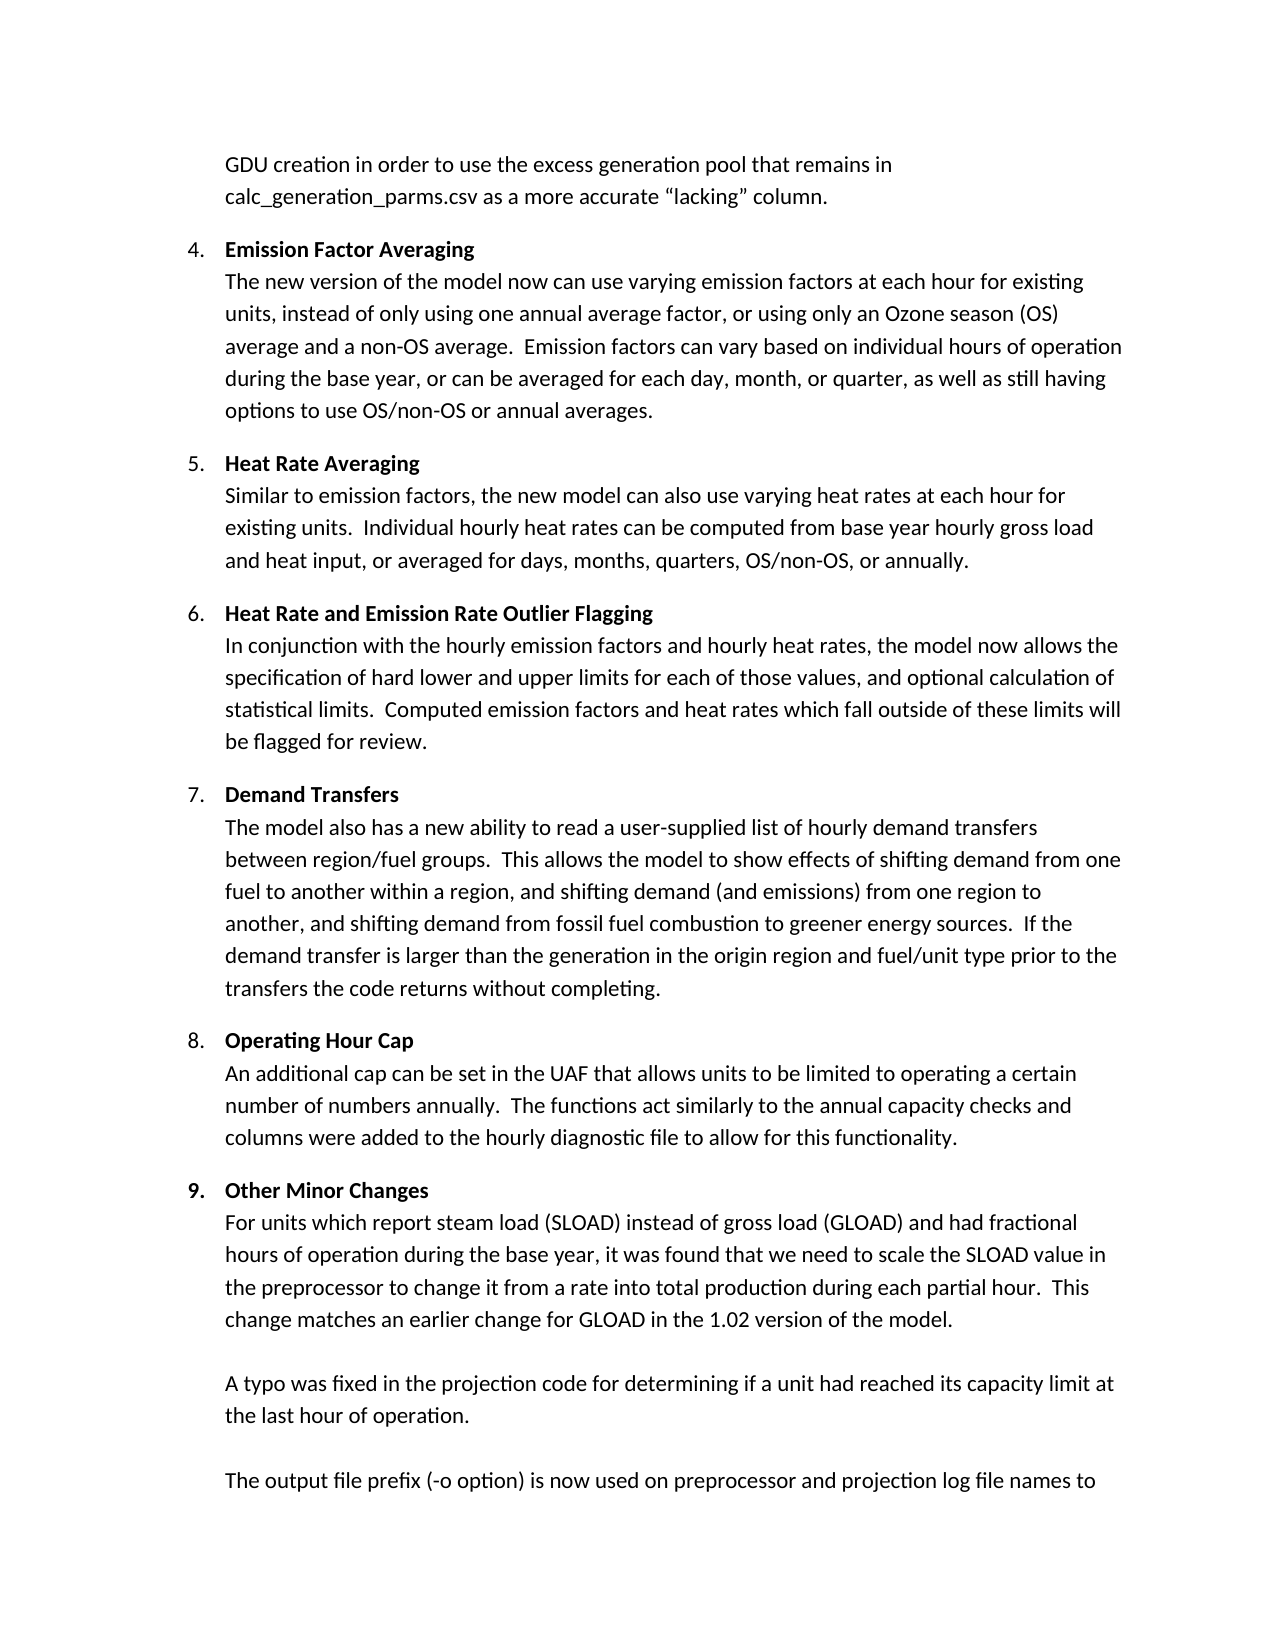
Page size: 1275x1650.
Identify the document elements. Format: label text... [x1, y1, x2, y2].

list Heat Rate and Emission Rate Outlier Flagging In conjunction with the hourly emission factors and hourly heat rates, the model now allows the specification of hard lower and upper limits for each of those values, and optional calculation of statistical limits. Computed emission factors and heat rates which fall outside of these limits will be flagged for review. [187, 599, 1125, 756]
list Operating Hour Cap An additional cap can be set in the UAF that allows units to be limited to operating a certain number of numbers annually. The functions act similarly to the annual capacity checks and columns were added to the hourly diagnostic file to allow for this functionality. [187, 1027, 1125, 1151]
list Demand Transfers The model also has a new ability to read a user-supplied list of hourly demand transfers between region/fuel groups. This allows the model to show effects of shifting demand from one fuel to another within a region, and shifting demand (and emissions) from one region to another, and shifting demand from fossil fuel combustion to greener energy sources. If the demand transfer is larger than the generation in the origin region and fuel/unit type prior to the transfers the code returns without completing. [187, 781, 1125, 1002]
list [187, 150, 1125, 210]
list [187, 1176, 1125, 1494]
list Emission Factor Averaging The new version of the model now can use varying emission factors at each hour for existing units, instead of only using one annual average factor, or using only an Ozone season (OS) average and a non-OS average. Emission factors can vary based on individual hours of operation during the base year, or can be averaged for each day, month, or quarter, as well as still having options to use OS/non-OS or annual averages. [187, 235, 1125, 424]
list Heat Rate Averaging Similar to emission factors, the new model can also use varying heat rates at each hour for existing units. Individual hourly heat rates can be computed from base year hourly gross load and heat input, or averaged for days, months, quarters, OS/non-OS, or annually. [187, 449, 1125, 574]
